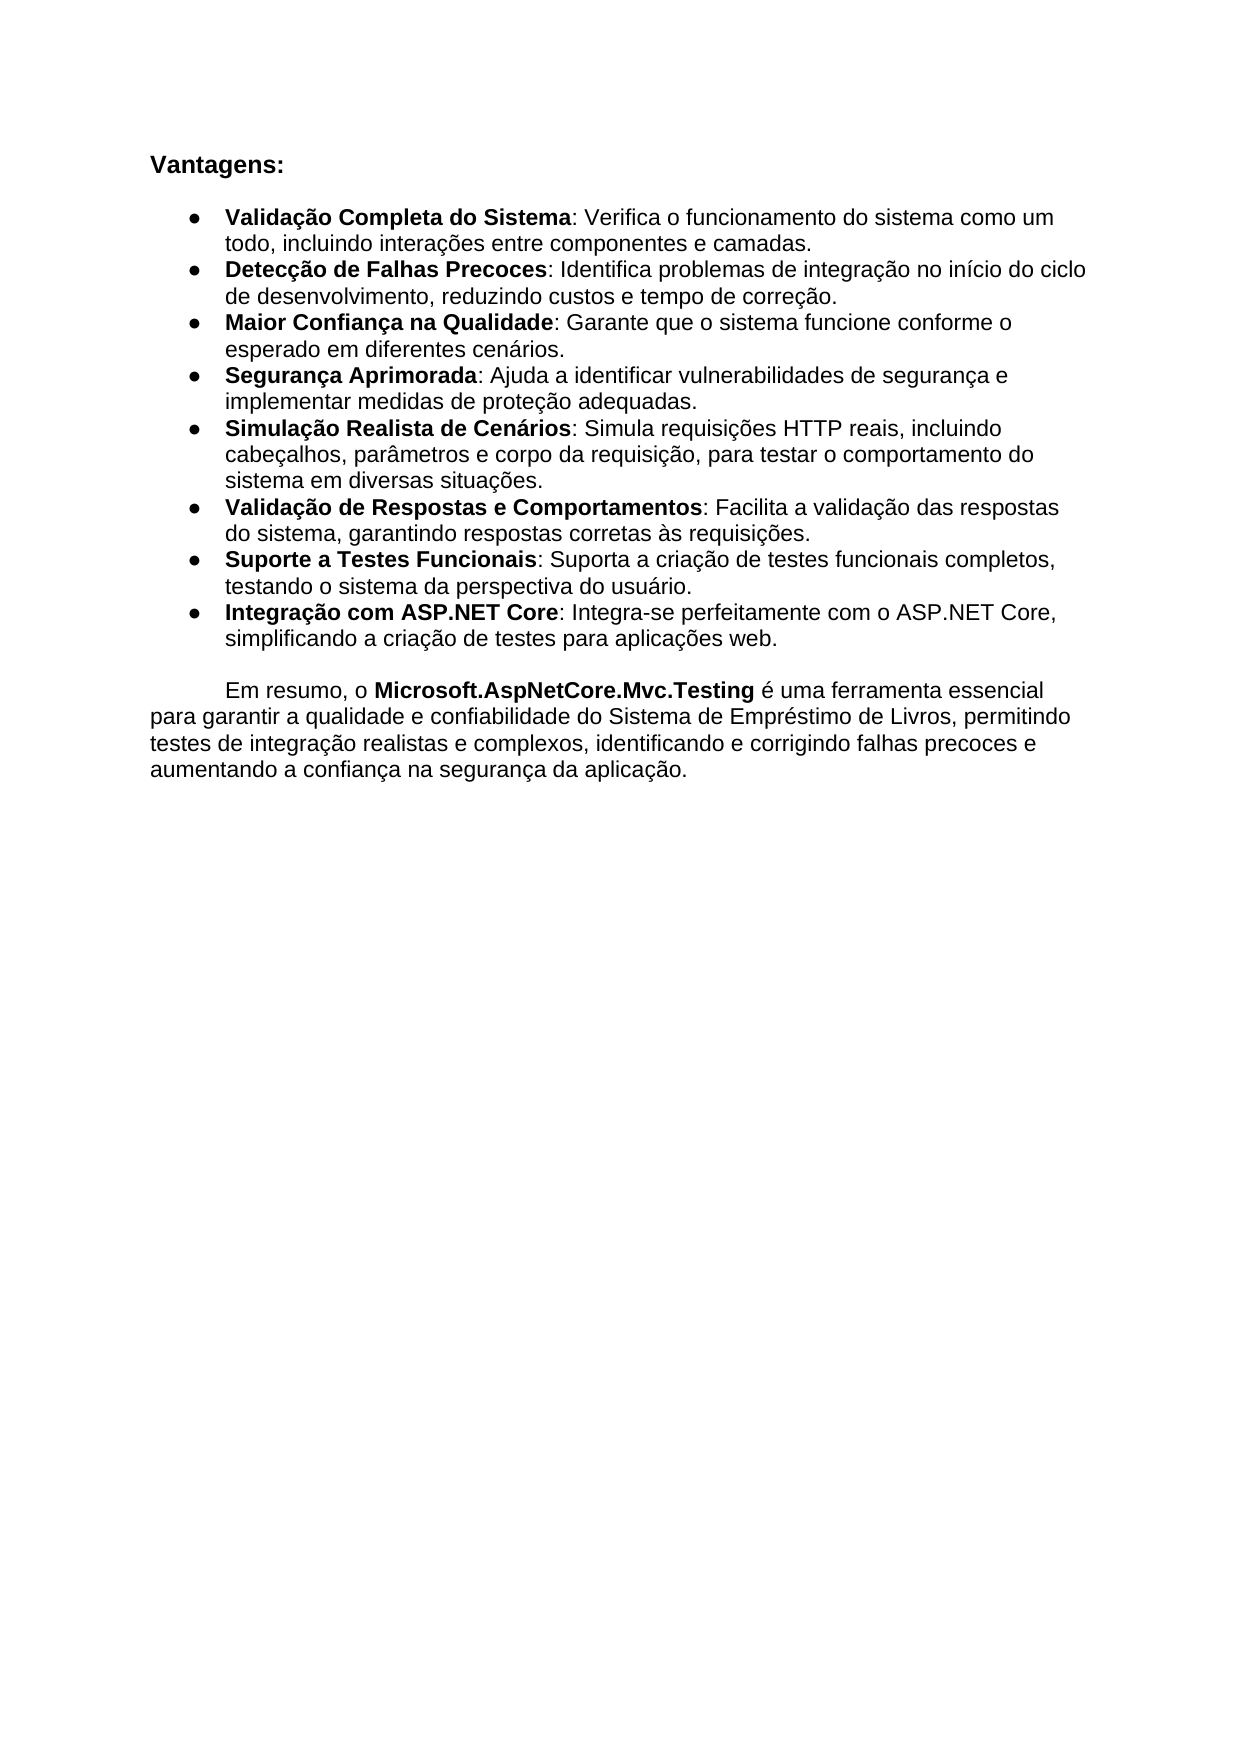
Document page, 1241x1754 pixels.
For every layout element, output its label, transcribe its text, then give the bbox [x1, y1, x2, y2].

list Simulação Realista de Cenários: Simula requisições HTTP reais, incluindo cabeçalhos, parâmetros e corpo da requisição, para testar o comportamento do sistema em diversas situações. [187, 414, 1090, 494]
list Detecção de Falhas Precoces: Identifica problemas de integração no início do ciclo de desenvolvimento, reduzindo custos e tempo de correção. [187, 256, 1090, 309]
list Maior Confiança na Qualidade: Garante que o sistema funcione conforme o esperado em diferentes cenários. [187, 309, 1090, 362]
text Em resumo, o Microsoft.AspNetCore.Mvc.Testing é uma ferramenta essencial para garantir a qualidade e confiabilidade do Sistema de Empréstimo de Livros, permitindo testes de integração realistas e complexos, identificando e corrigindo falhas precoces e aumentando a confiança na segurança da aplicação. [150, 677, 1090, 782]
subtitle Vantagens: [150, 150, 1090, 179]
list Suporte a Testes Funcionais: Suporta a criação de testes funcionais completos, testando o sistema da perspectiva do usuário. [187, 546, 1090, 599]
list Segurança Aprimorada: Ajuda a identificar vulnerabilidades de segurança e implementar medidas de proteção adequadas. [187, 362, 1090, 414]
list Validação de Respostas e Comportamentos: Facilita a validação das respostas do sistema, garantindo respostas corretas às requisições. [187, 494, 1090, 546]
list Integração com ASP.NET Core: Integra-se perfeitamente com o ASP.NET Core, simplificando a criação de testes para aplicações web. [187, 599, 1090, 652]
list Validação Completa do Sistema: Verifica o funcionamento do sistema como um todo, incluindo interações entre componentes e camadas. [187, 204, 1090, 256]
